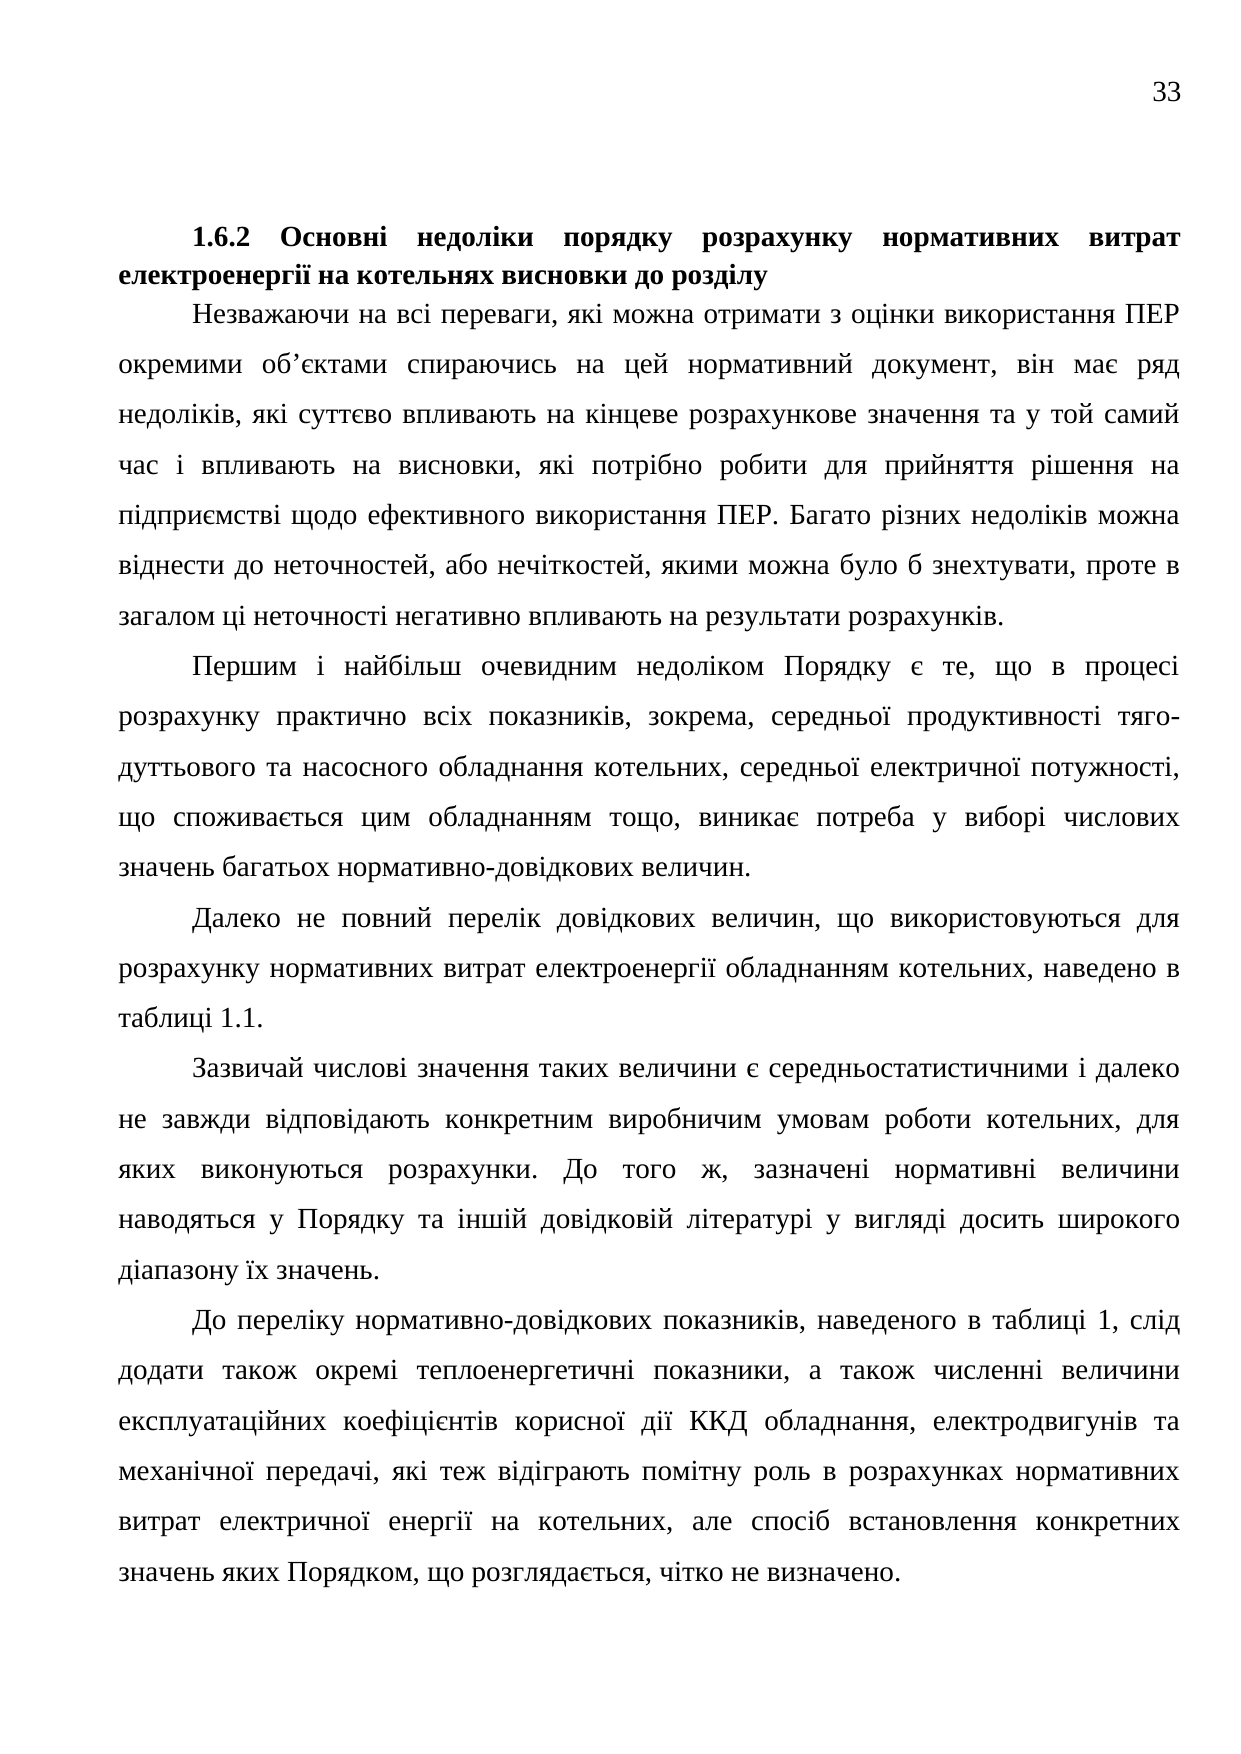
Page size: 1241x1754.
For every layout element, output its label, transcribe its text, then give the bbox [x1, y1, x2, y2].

text До переліку нормативно-довідкових показників, наведеного в таблиці 1, слід додати також окремі теплоенергетичні показники, а також численні величини експлуатаційних коефіцієнтів корисної дії ККД обладнання, електродвигунів та механічної передачі, які теж відіграють помітну роль в розрахунках нормативних витрат електричної енергії на котельних, але спосіб встановлення конкретних значень яких Порядком, що розглядається, чітко не визначено. [118, 1302, 1181, 1587]
text Зазвичай числові значення таких величини є середньостатистичними і далеко не завжди відповідають конкретним виробничим умовам роботи котельних, для яких виконуються розрахунки. До того ж, зазначені нормативні величини наводяться у Порядку та іншій довідковій літературі у вигляді досить широкого діапазону їх значень. [118, 1051, 1181, 1285]
text Першим і найбільш очевидним недоліком Порядку є те, що в процесі розрахунку практично всіх показників, зокрема, середньої продуктивності тяго-дуттьового та насосного обладнання котельних, середньої електричної потужності, що споживається цим обладнанням тощо, виникає потреба у виборі числових значень багатьох нормативно-довідкових величин. [118, 648, 1181, 883]
text Далеко не повний перелік довідкових величин, що використовуються для розрахунку нормативних витрат електроенергії обладнанням котельних, наведено в таблиці 1.1. [118, 900, 1181, 1034]
subtitle 1.6.2 Основні недоліки порядку розрахунку нормативних витрат електроенергії на котельнях висновки до розділу [118, 219, 1181, 291]
text Незважаючи на всі переваги, які можна отримати з оцінки використання ПЕР окремими об’єктами спираючись на цей нормативний документ, він має ряд недоліків, які суттєво впливають на кінцеве розрахункове значення та у той самий час і впливають на висновки, які потрібно робити для прийняття рішення на підприємстві щодо ефективного використання ПЕР. Багато різних недоліків можна віднести до неточностей, або нечіткостей, якими можна було б знехтувати, проте в загалом ці неточності негативно впливають на результати розрахунків. [118, 296, 1181, 631]
